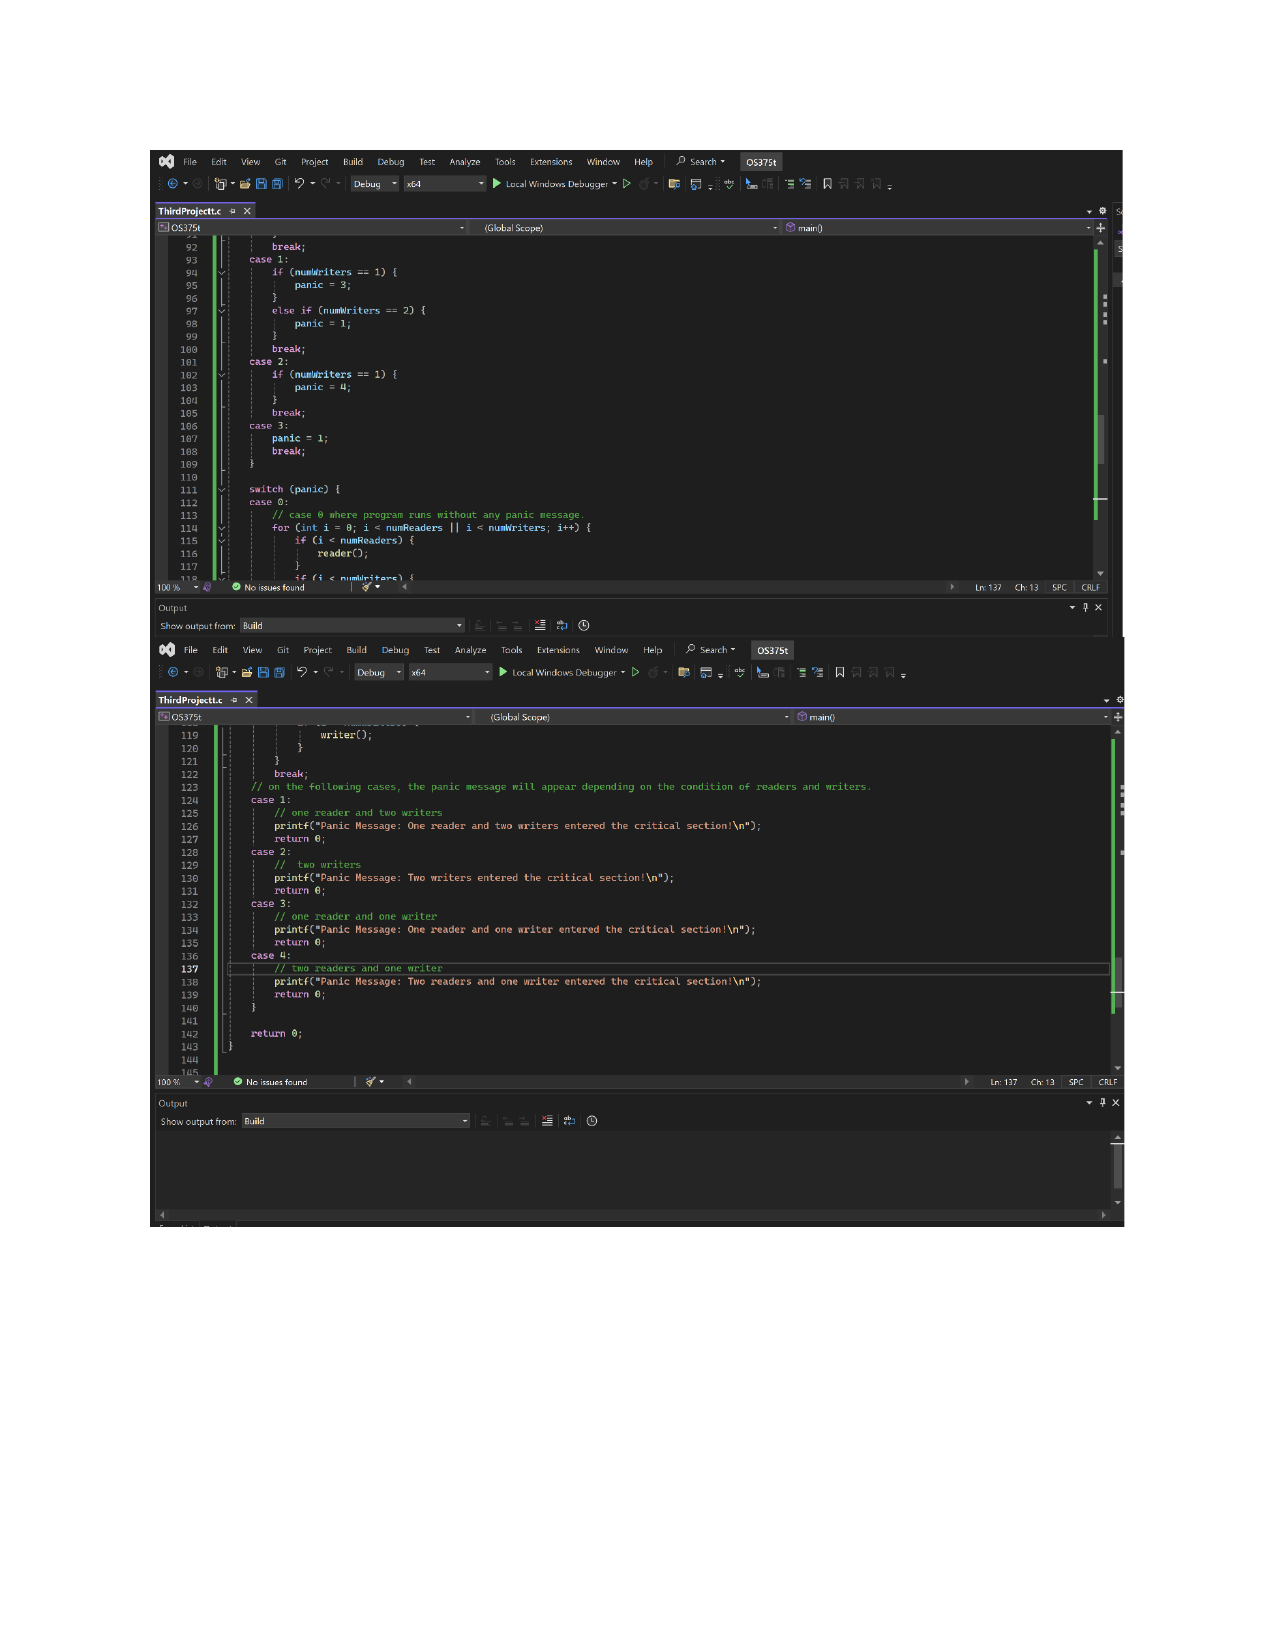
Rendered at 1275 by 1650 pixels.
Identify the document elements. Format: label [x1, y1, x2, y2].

picture [150, 150, 1125, 1227]
